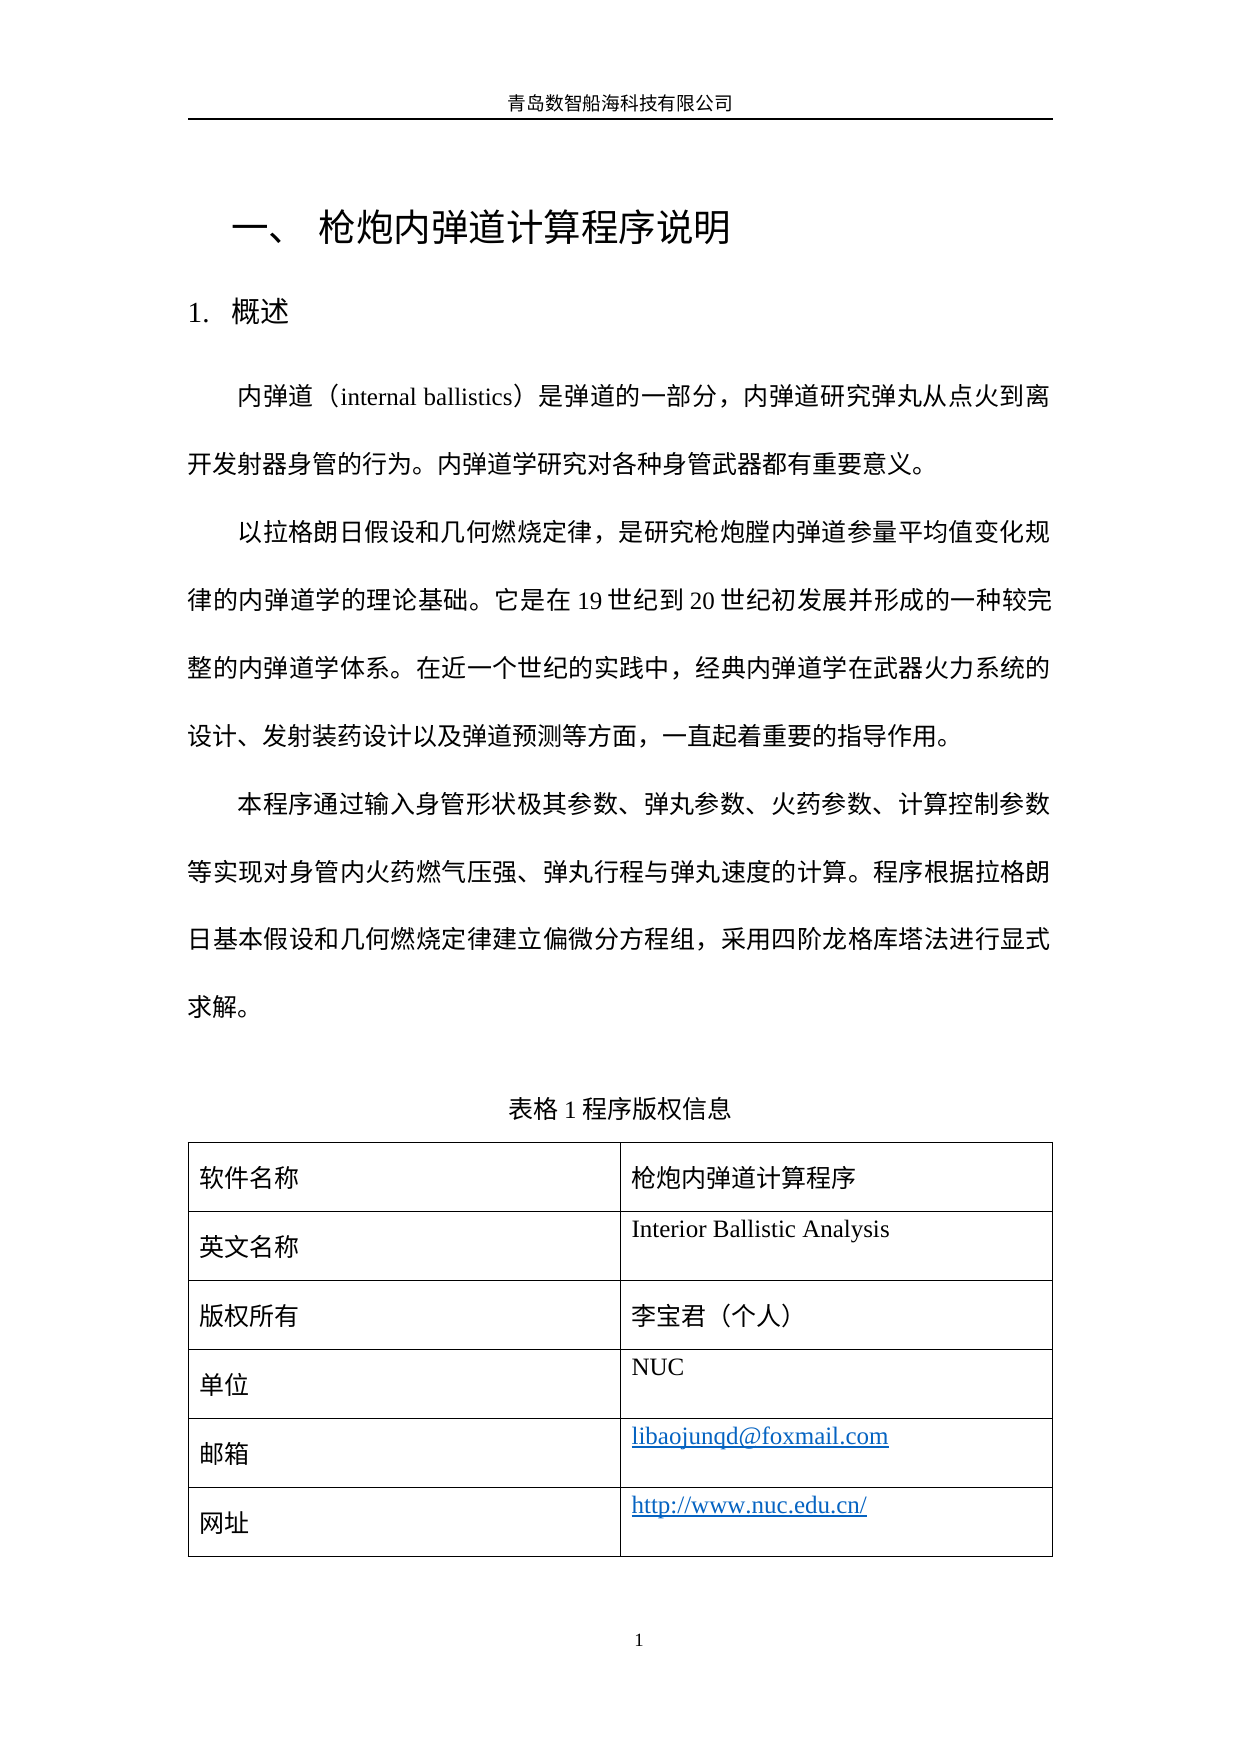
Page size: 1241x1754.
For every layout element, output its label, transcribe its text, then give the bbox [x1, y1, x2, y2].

table_cell 邮箱 [189, 1419, 620, 1487]
table_cell libaojunqd@foxmail.com [621, 1419, 1052, 1487]
table_cell 版权所有 [189, 1281, 620, 1349]
table_cell 单位 [189, 1350, 620, 1418]
table_cell NUC [621, 1350, 1052, 1418]
subtitle 概述 [187, 276, 1053, 344]
table_cell Interior Ballistic Analysis [621, 1212, 1052, 1280]
table_cell 英文名称 [189, 1212, 620, 1280]
table_cell 网址 [189, 1488, 620, 1556]
text 以拉格朗日假设和几何燃烧定律，是研究枪炮膛内弹道参量平均值变化规律的内弹道学的理论基础。它是在19世纪到20世纪初发展并形成的一种较完整的内弹道学体系。在近一个世纪的实践中，经典内弹道学在武器火力系统的设计、发射装药设计以及弹道预测等方面，一直起着重要的指导作用。 [187, 497, 1053, 768]
subtitle 枪炮内弹道计算程序说明 [231, 191, 1053, 259]
table_cell http://www.nuc.edu.cn/ [621, 1488, 1052, 1556]
text 内弹道（internal ballistics）是弹道的一部分，内弹道研究弹丸从点火到离开发射器身管的行为。内弹道学研究对各种身管武器都有重要意义。 [187, 361, 1053, 497]
text 本程序通过输入身管形状极其参数、弹丸参数、火药参数、计算控制参数等实现对身管内火药燃气压强、弹丸行程与弹丸速度的计算。程序根据拉格朗日基本假设和几何燃烧定律建立偏微分方程组，采用四阶龙格库塔法进行显式求解。 [187, 768, 1053, 1040]
text 表格 1 程序版权信息 [187, 1074, 1053, 1142]
table_header 软件名称 [189, 1143, 620, 1211]
table_cell 李宝君（个人） [621, 1281, 1052, 1349]
table_header 枪炮内弹道计算程序 [621, 1143, 1052, 1211]
